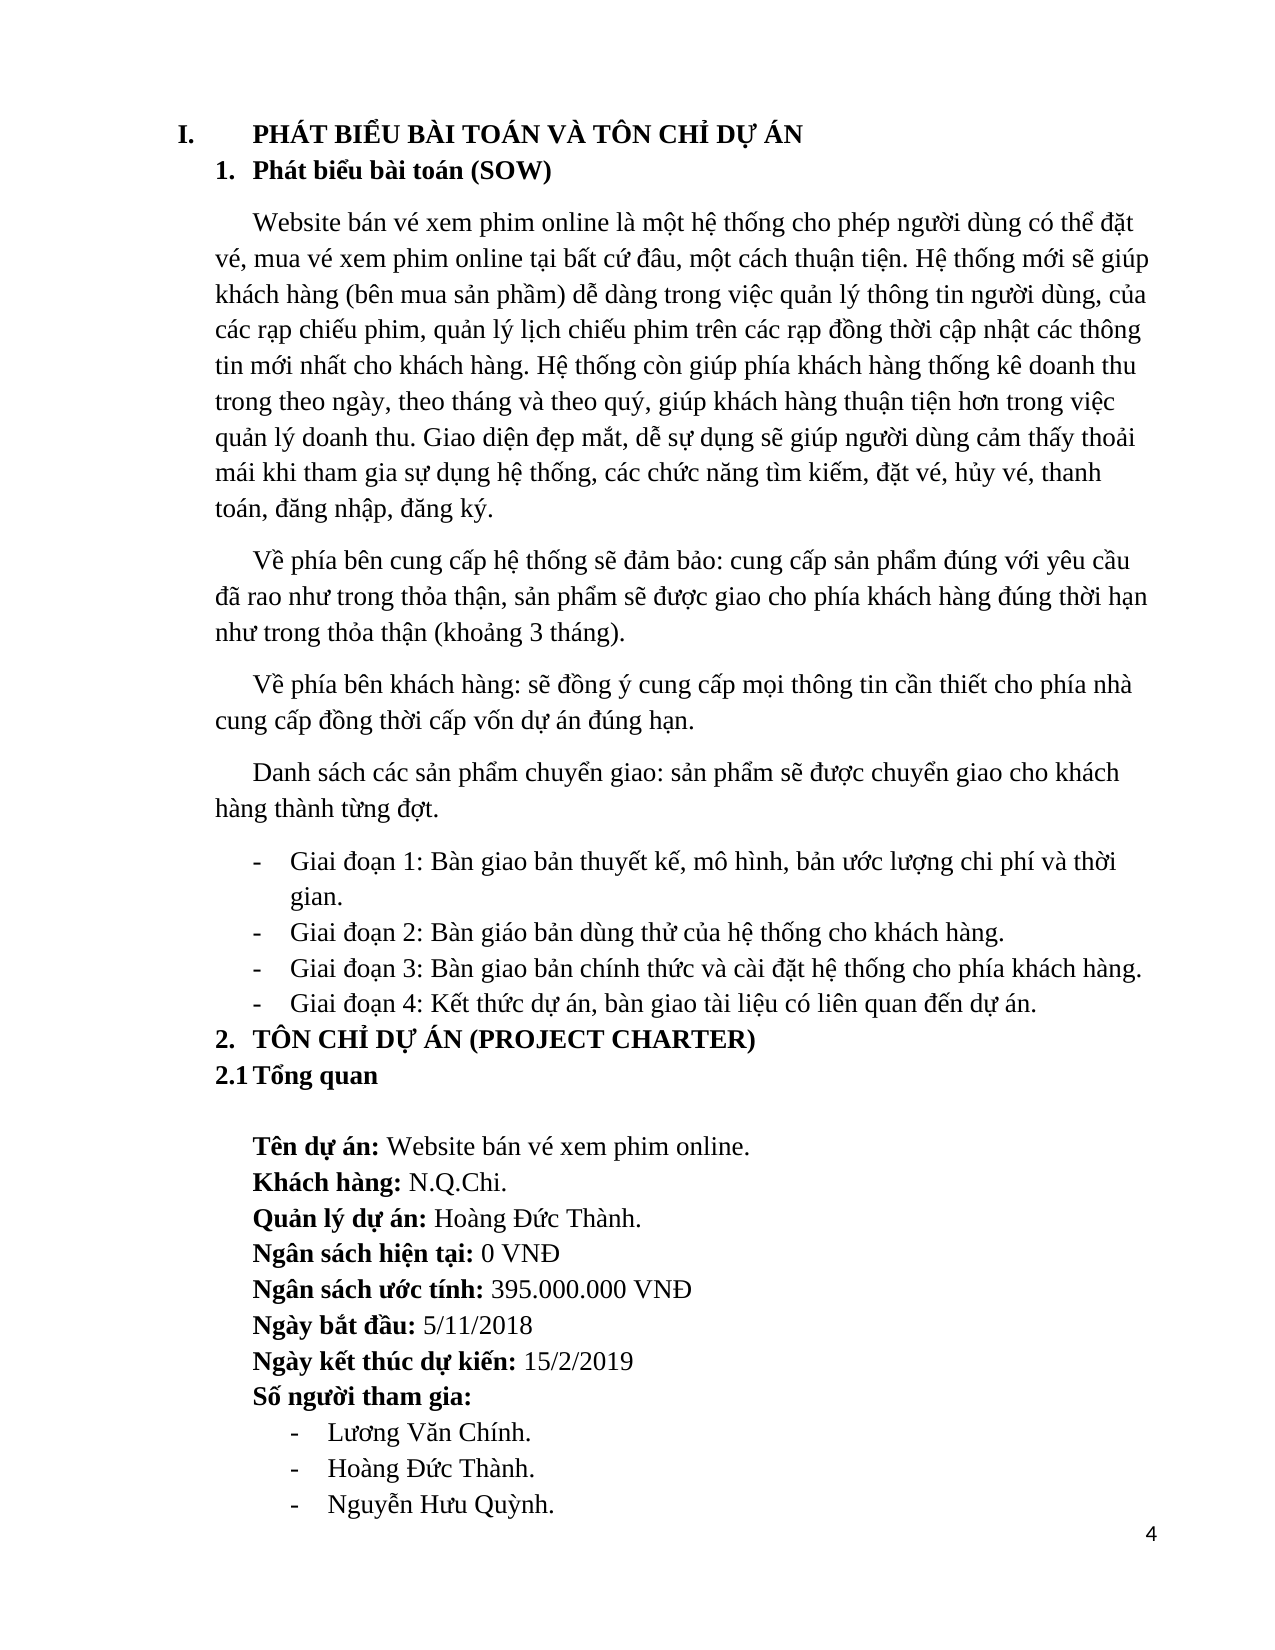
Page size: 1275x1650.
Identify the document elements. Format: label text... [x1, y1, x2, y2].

list PHÁT BIỂU BÀI TOÁN VÀ TÔN CHỈ DỰ ÁN [177, 118, 1157, 149]
list Tổng quan [215, 1059, 1157, 1090]
text Về phía bên khách hàng: sẽ đồng ý cung cấp mọi thông tin cần thiết cho phía nhà cung cấp đồng thời cấp vốn dự án đúng hạn. [215, 668, 1157, 735]
list Giai đoạn 1: Bàn giao bản thuyết kế, mô hình, bản ước lượng chi phí và thời gian. [252, 844, 1157, 911]
list Ngày bắt đầu: 5/11/2018 [252, 1309, 1157, 1340]
list Lương Văn Chính. [290, 1416, 1157, 1447]
list TÔN CHỈ DỰ ÁN (PROJECT CHARTER) [215, 1023, 1157, 1054]
list Ngân sách hiện tại: 0 VNĐ [252, 1238, 1157, 1269]
list Giai đoạn 4: Kết thức dự án, bàn giao tài liệu có liên quan đến dự án. [252, 987, 1157, 1019]
list Tên dự án: Website bán vé xem phim online. [252, 1130, 1157, 1162]
list Phát biểu bài toán (SOW) [215, 154, 1157, 185]
list Ngày kết thúc dự kiến: 15/2/2019 [252, 1345, 1157, 1376]
list Khách hàng: N.Q.Chi. [252, 1166, 1157, 1197]
list Nguyễn Hưu Quỳnh. [290, 1488, 1157, 1519]
list Quản lý dự án: Hoàng Đức Thành. [252, 1202, 1157, 1233]
text Website bán vé xem phim online là một hệ thống cho phép người dùng có thể đặt vé, mua vé xem phim online tại bất cứ đâu, một cách thuận tiện. Hệ thống mới sẽ giúp khách hàng (bên mua sản phầm) dễ dàng trong việc quản lý thông tin người dùng, của các rạp chiếu phim, quản lý lịch chiếu phim trên các rạp đồng thời cập nhật các thông tin mới nhất cho khách hàng. Hệ thống còn giúp phía khách hàng thống kê doanh thu trong theo ngày, theo tháng và theo quý, giúp khách hàng thuận tiện hơn trong việc quản lý doanh thu. Giao diện đẹp mắt, dễ sự dụng sẽ giúp người dùng cảm thấy thoải mái khi tham gia sự dụng hệ thống, các chức năng tìm kiếm, đặt vé, hủy vé, thanh toán, đăng nhập, đăng ký. [215, 206, 1157, 523]
list Ngân sách ước tính: 395.000.000 VNĐ [252, 1273, 1157, 1304]
text Về phía bên cung cấp hệ thống sẽ đảm bảo: cung cấp sản phẩm đúng với yêu cầu đã rao như trong thỏa thận, sản phẩm sẽ được giao cho phía khách hàng đúng thời hạn như trong thỏa thận (khoảng 3 tháng). [215, 544, 1157, 647]
list Số người tham gia: [252, 1381, 1157, 1412]
list Giai đoạn 3: Bàn giao bản chính thức và cài đặt hệ thống cho phía khách hàng. [252, 952, 1157, 983]
list Hoàng Đức Thành. [290, 1452, 1157, 1483]
list Giai đoạn 2: Bàn giáo bản dùng thử của hệ thống cho khách hàng. [252, 916, 1157, 947]
text Danh sách các sản phẩm chuyển giao: sản phẩm sẽ được chuyển giao cho khách hàng thành từng đợt. [215, 756, 1157, 823]
